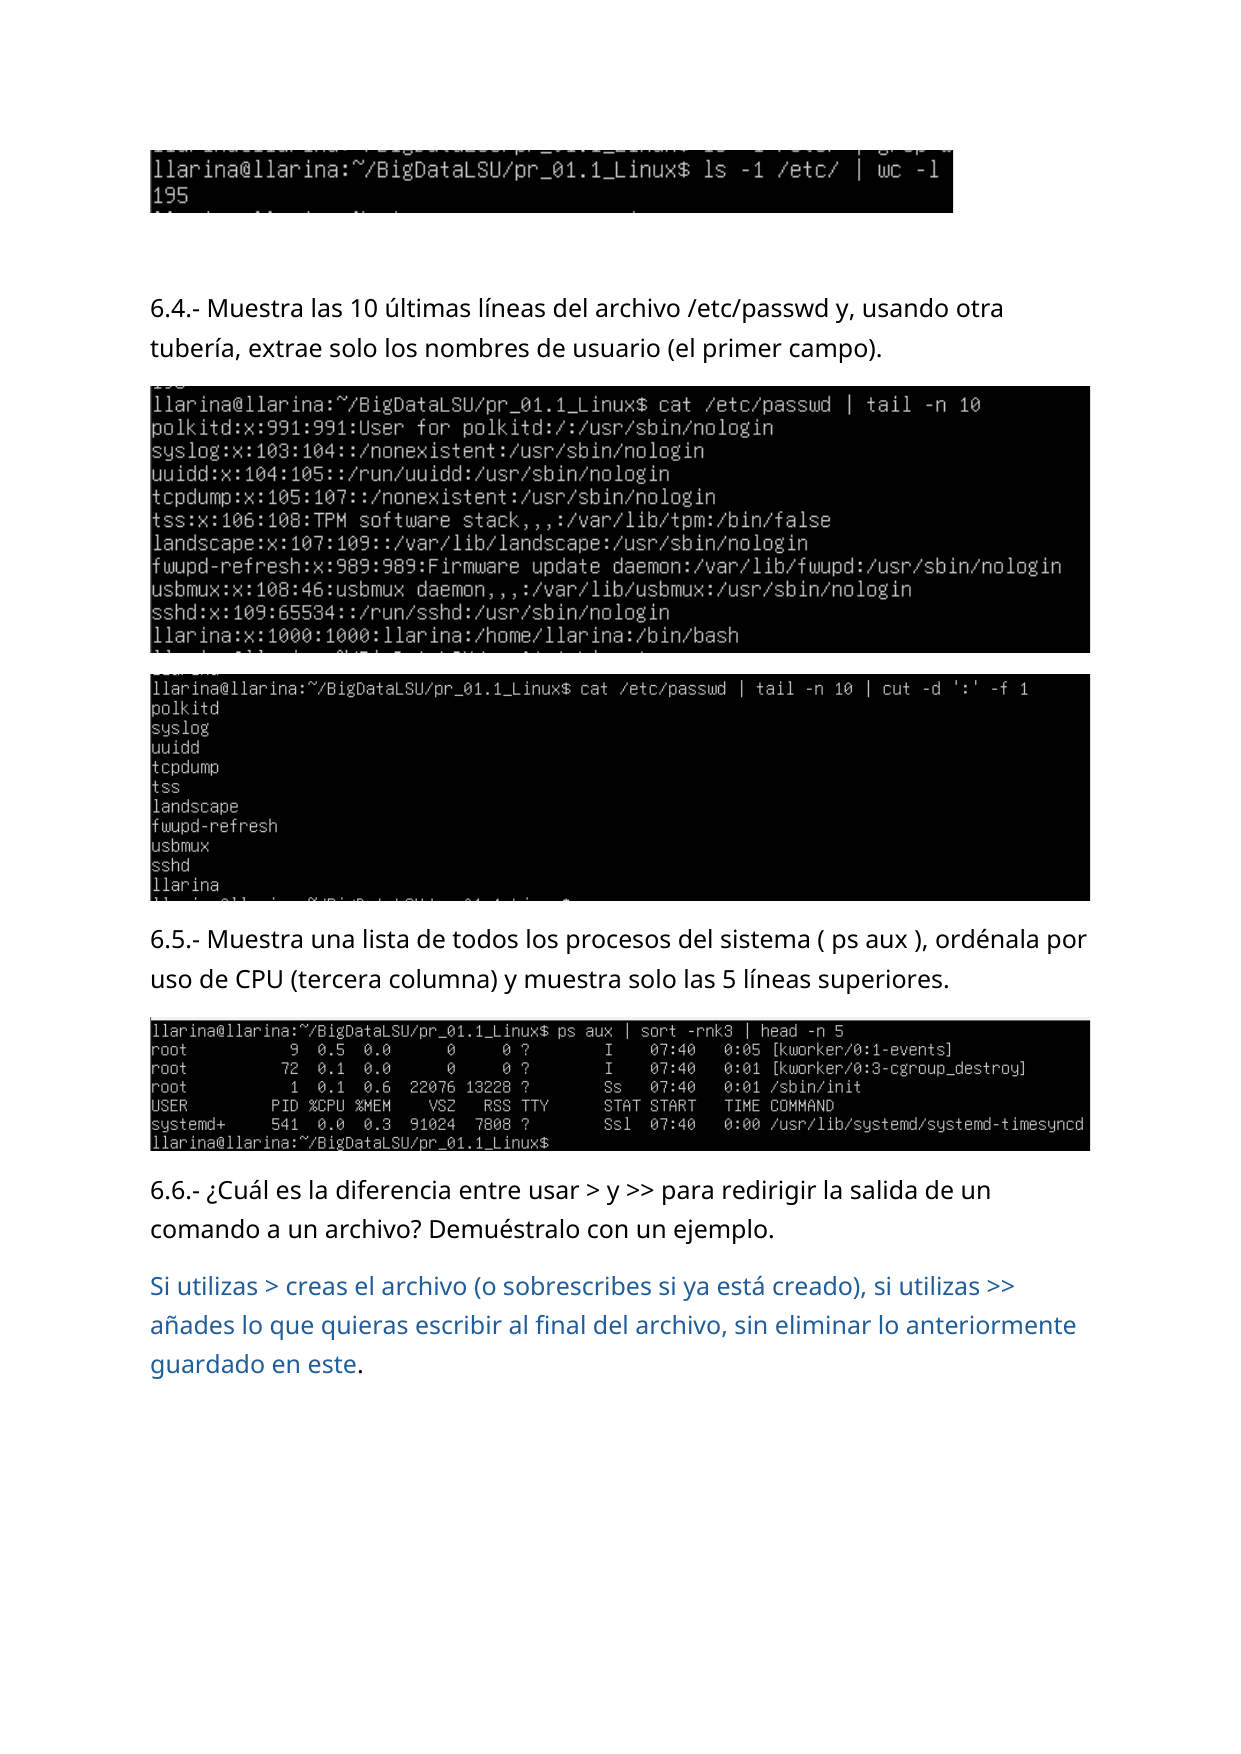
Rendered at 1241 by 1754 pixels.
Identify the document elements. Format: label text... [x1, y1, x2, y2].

picture [150, 150, 954, 213]
text Si utilizas > creas el archivo (o sobrescribes si ya está creado), si utilizas >> añades lo que quieras escribir al final del archivo, sin eliminar lo anteriormente guardado en este. [150, 1268, 1090, 1381]
text 6.5.- Muestra una lista de todos los procesos del sistema ( ps aux ), ordénala por uso de CPU (tercera columna) y muestra solo las 5 líneas superiores. [150, 922, 1090, 996]
text 6.4.- Muestra las 10 últimas líneas del archivo /etc/passwd y, usando otra tubería, extrae solo los nombres de usuario (el primer campo). [150, 291, 1090, 364]
picture [150, 674, 1091, 901]
picture [150, 386, 1091, 653]
text 6.6.- ¿Cuál es la diferencia entre usar > y >> para redirigir la salida de un comando a un archivo? Demuéstralo con un ejemplo. [150, 1173, 1090, 1246]
picture [150, 1017, 1091, 1151]
